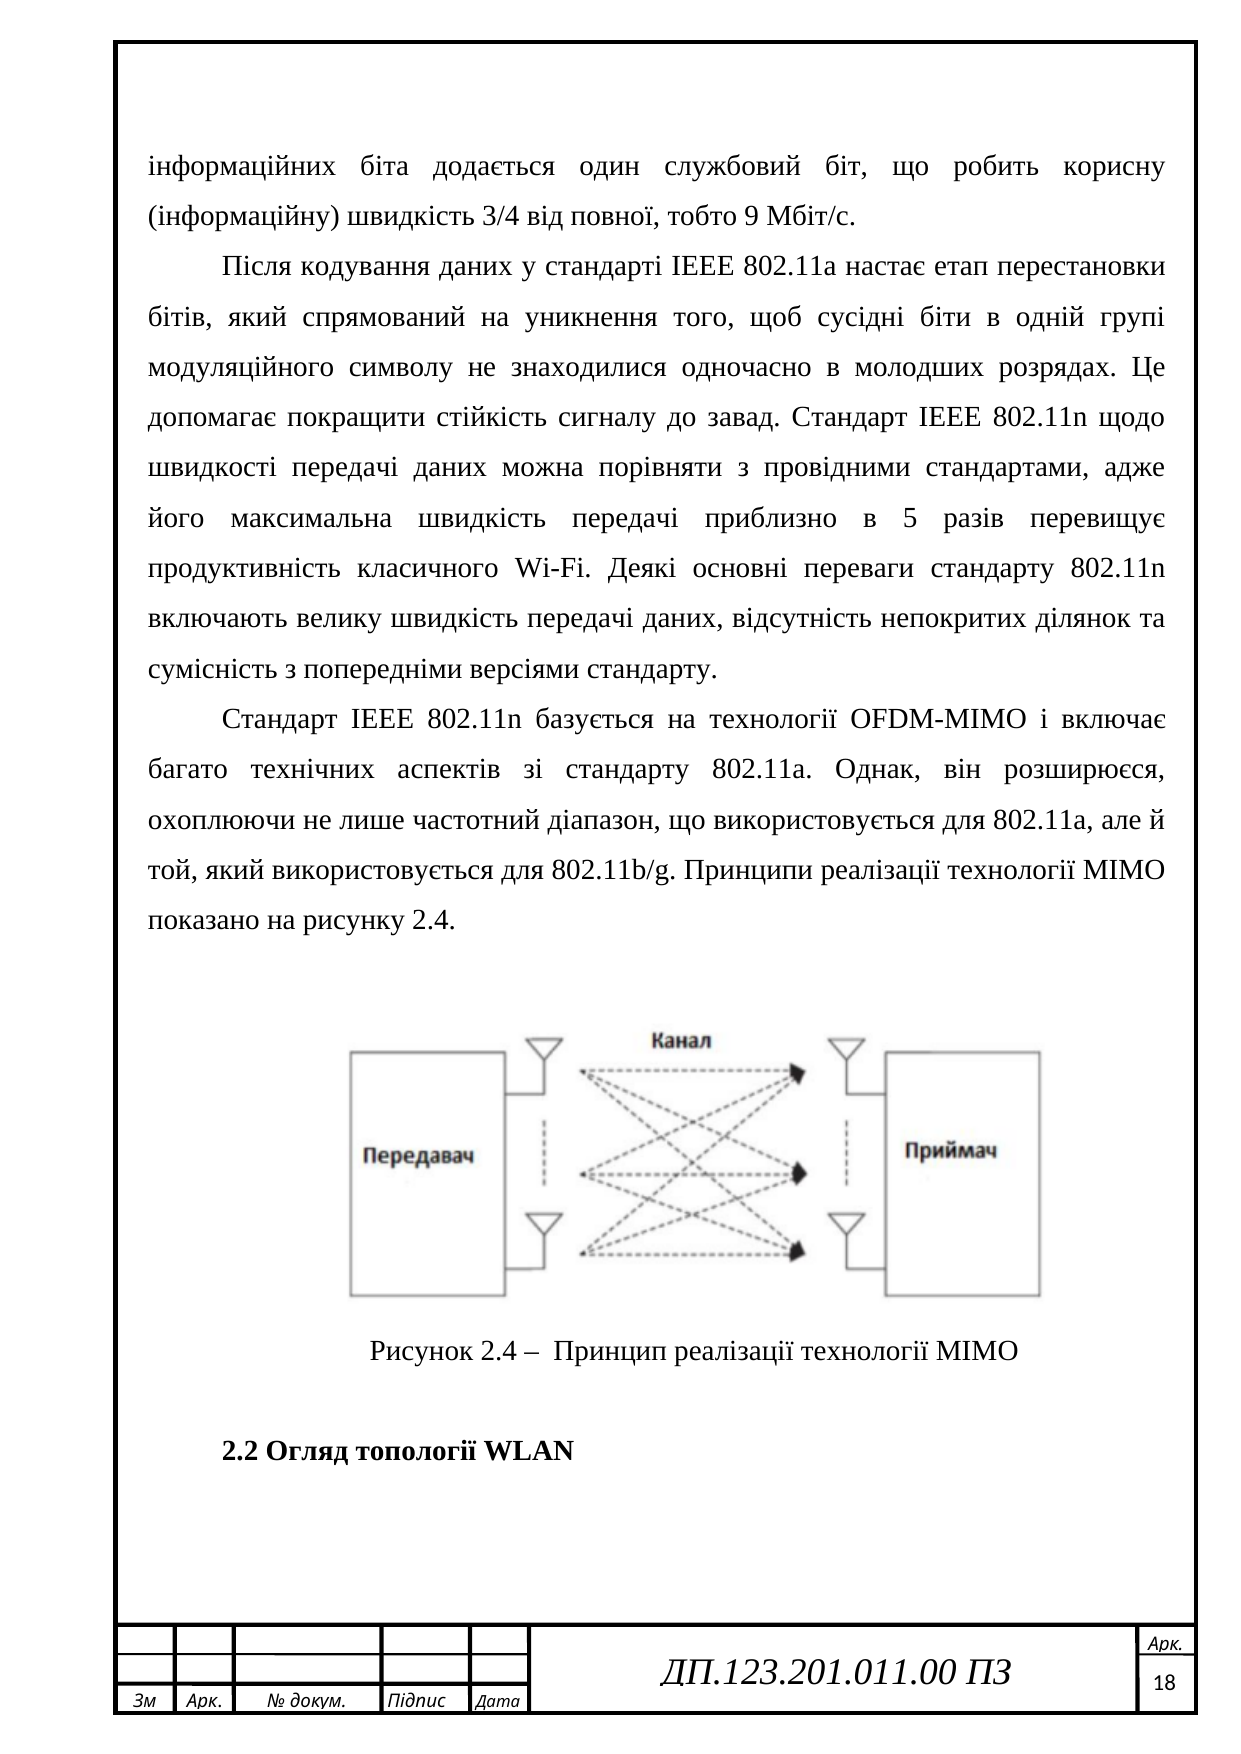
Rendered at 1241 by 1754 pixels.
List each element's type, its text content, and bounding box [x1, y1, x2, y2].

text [148, 148, 1166, 232]
picture [315, 1003, 1073, 1319]
text Після кодування даних у стандарті IEEE 802.11a настає етап перестановки бітів, який спрямований на уникнення того, щоб сусідні біти в одній групі модуляційного символу не знаходилися одночасно в молодших розрядах. Це допомагає покращити стійкість сигналу до завад. Стандарт IEEE 802.11n щодо швидкості передачі даних можна порівняти з провідними стандартами, адже його максимальна швидкість передачі приблизно в 5 разів перевищує продуктивність класичного Wi-Fi. Деякі основні переваги стандарту 802.11n включають велику швидкість передачі даних, відсутність непокритих ділянок та сумісність з попередніми версіями стандарту. [148, 248, 1166, 684]
subtitle 2.2 Огляд топології WLAN [148, 1433, 1181, 1467]
text Рисунок 2.4 – Принцип реалізації технології MIMO [148, 1333, 1166, 1366]
text Стандарт IEEE 802.11n базується на технології OFDM-MIMO і включає багато технічних аспектів зі стандарту 802.11a. Однак, він розширюєся, охоплюючи не лише частотний діапазон, що використовується для 802.11a, але й той, який використовується для 802.11b/g. Принципи реалізації технології MIMO показано на рисунку 2.4. [148, 701, 1166, 936]
